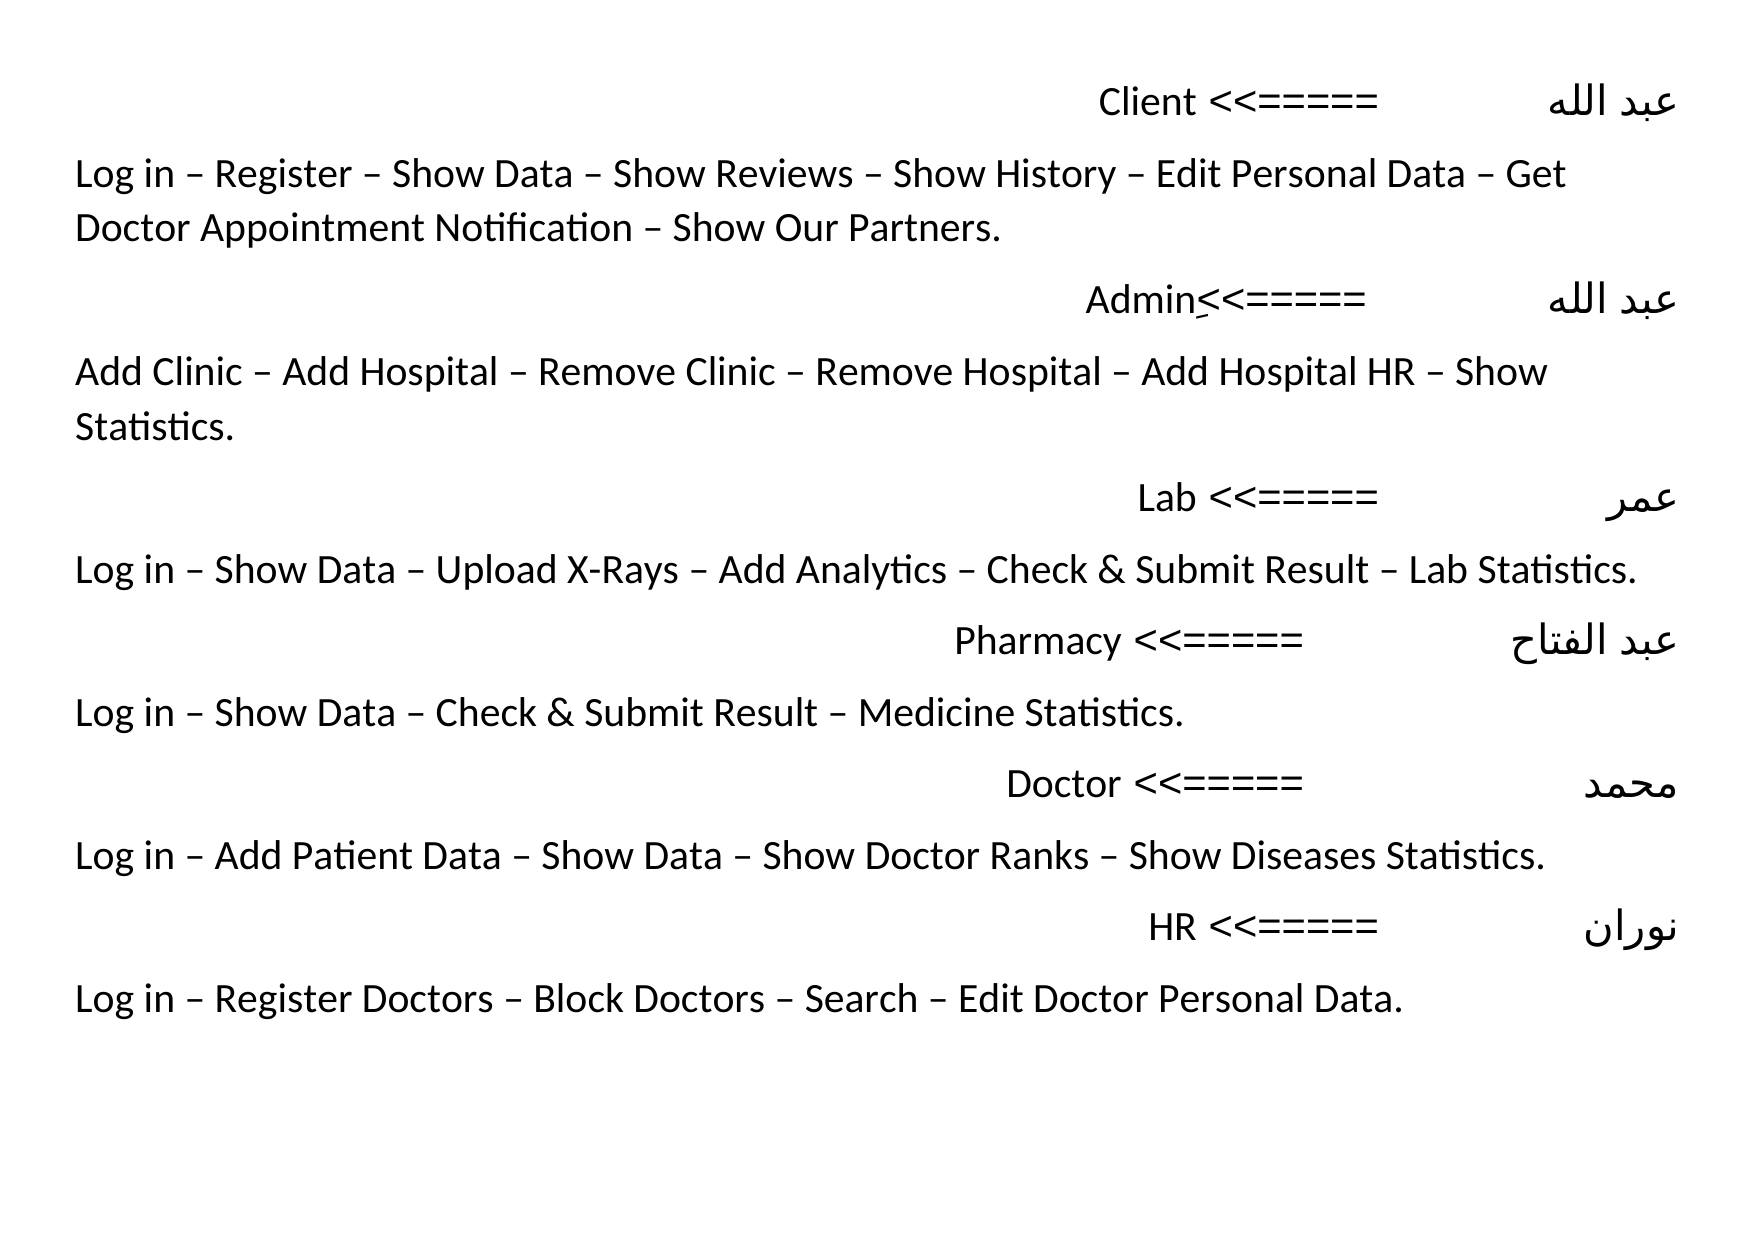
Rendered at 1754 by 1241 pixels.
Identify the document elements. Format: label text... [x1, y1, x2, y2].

text Log in – Show Data – Check & Submit Result – Medicine Statistics. [75, 686, 1679, 737]
text عبد الله =====>> Client [75, 75, 1679, 126]
text Log in – Show Data – Upload X-Rays – Add Analytics – Check & Submit Result – Lab Statistics. [75, 543, 1679, 593]
text Log in – Register – Show Data – Show Reviews – Show History – Edit Personal Data – Get Doctor Appointment Notification – Show Our Partners. [75, 147, 1679, 252]
text عبد الفتاح =====>> Pharmacy [75, 614, 1679, 665]
text محمد =====>> Doctor [75, 757, 1679, 808]
text Log in – Add Patient Data – Show Data – Show Doctor Ranks – Show Diseases Statistics. [75, 829, 1679, 880]
text عمر =====>> Lab [75, 471, 1679, 522]
text عبد الله =====>> ِAdmin [75, 273, 1679, 324]
text Log in – Register Doctors – Block Doctors – Search – Edit Doctor Personal Data. [75, 972, 1679, 1023]
text Add Clinic – Add Hospital – Remove Clinic – Remove Hospital – Add Hospital HR – Show Statistics. [75, 344, 1679, 450]
text نوران =====>> HR [75, 900, 1679, 951]
